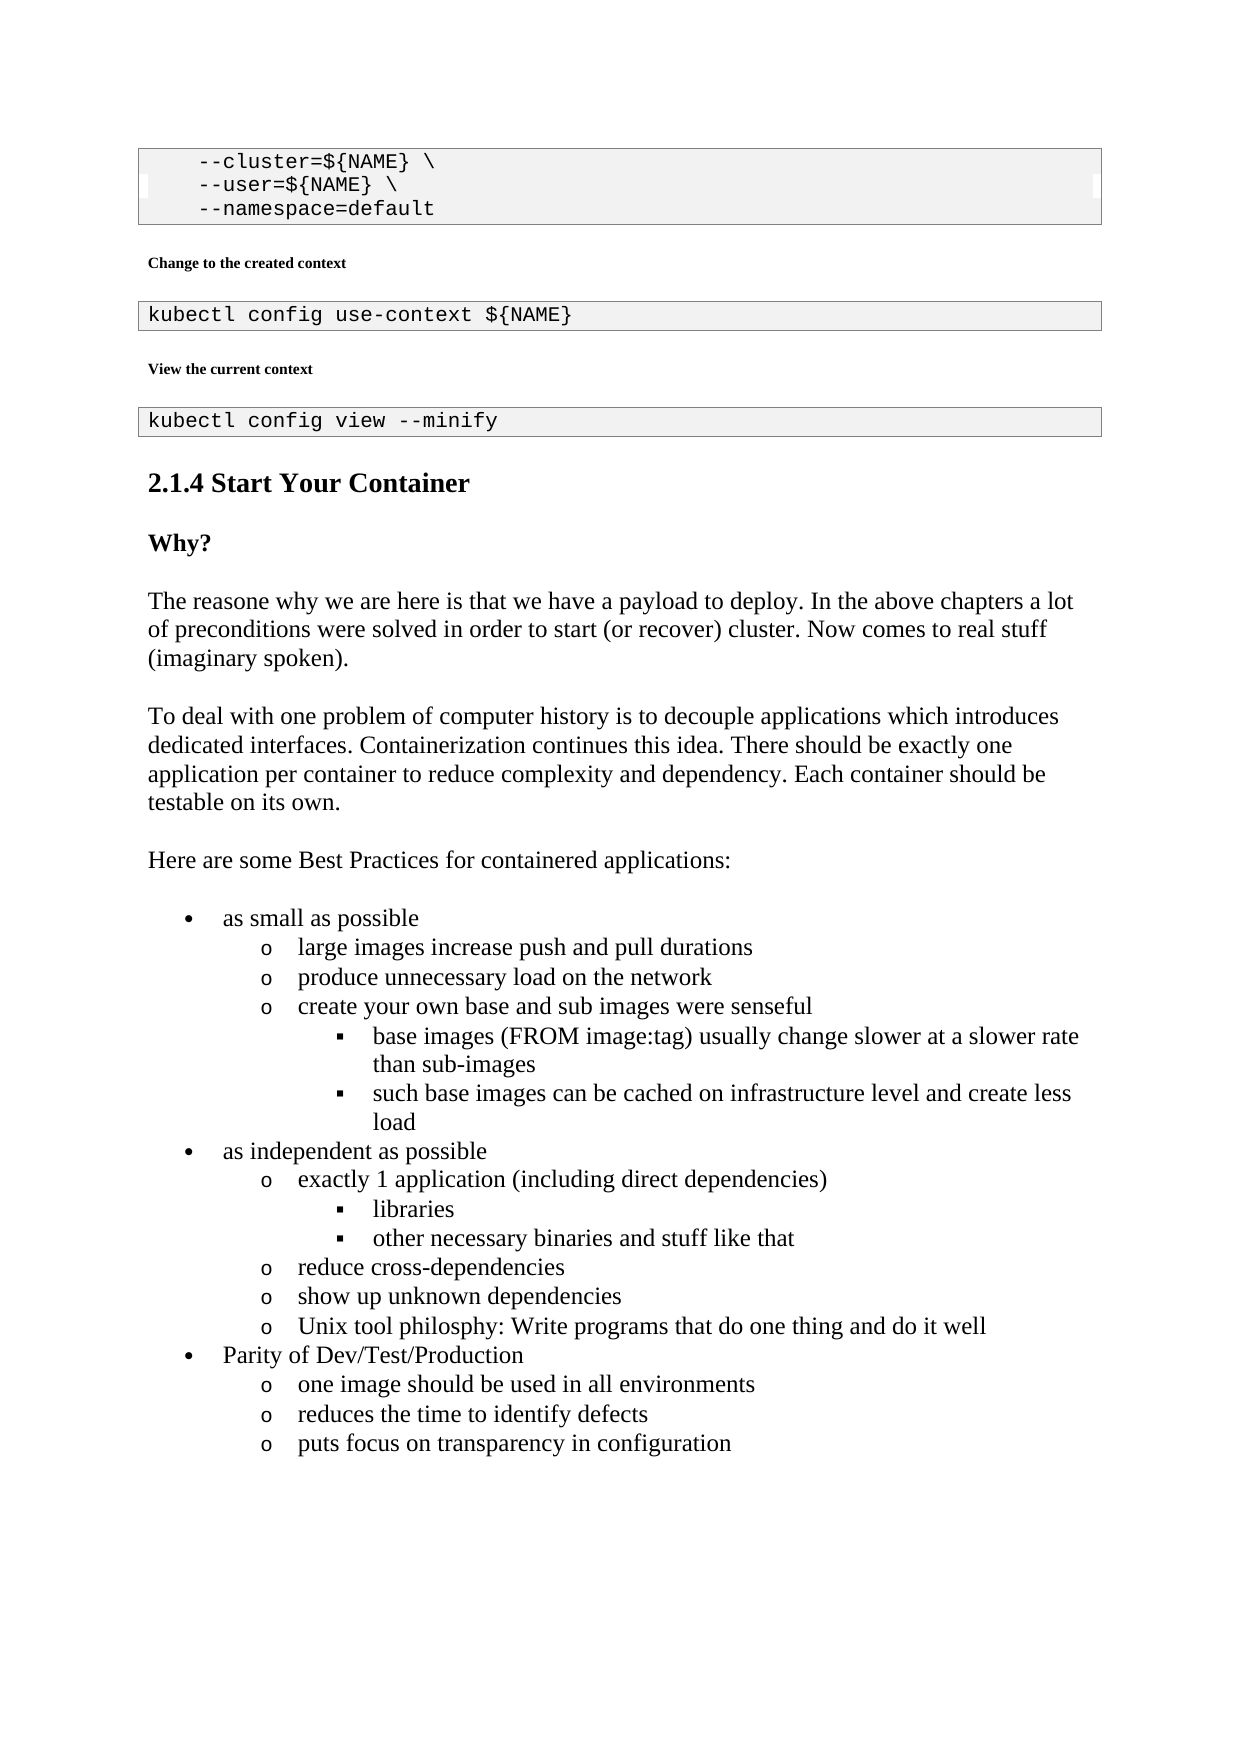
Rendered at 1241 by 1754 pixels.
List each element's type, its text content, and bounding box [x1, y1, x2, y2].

list libraries [335, 1194, 1093, 1223]
list Parity of Dev/Test/Production [185, 1340, 1093, 1369]
text --user=${NAME} \ [148, 174, 1093, 195]
text kubectl config use-context ${NAME} [139, 302, 1101, 330]
list base images (FROM image:tag) usually change slower at a slower rate than sub-images [335, 1021, 1093, 1078]
list such base images can be cached on infrastructure level and create less load [335, 1078, 1093, 1136]
text --cluster=${NAME} \ [139, 149, 1101, 174]
list large images increase push and pull durations [260, 932, 1093, 962]
list create your own base and sub images were senseful [260, 991, 1093, 1021]
list other necessary binaries and stuff like that [335, 1223, 1093, 1252]
text To deal with one problem of computer history is to decouple applications which introduces dedicated interfaces. Containerization continues this idea. There should be exactly one application per container to reduce complexity and dependency. Each container should be testable on its own. [148, 701, 1093, 816]
text Here are some Best Practices for containered applications: [148, 845, 1093, 874]
text Why? [148, 528, 1093, 557]
text The reasone why we are here is that we have a payload to deploy. In the above chapters a lot of preconditions were solved in order to start (or recover) cluster. Now comes to real stuff (imaginary spoken). [148, 586, 1093, 672]
list show up unknown dependencies [260, 1281, 1093, 1311]
list exactly 1 application (including direct dependencies) [260, 1164, 1093, 1194]
list one image should be used in all environments [260, 1369, 1093, 1399]
list Unix tool philosphy: Write programs that do one thing and do it well [260, 1311, 1093, 1340]
list produce unnecessary load on the network [260, 962, 1093, 991]
list as small as possible [185, 903, 1093, 932]
text View the current context [148, 360, 1093, 378]
text kubectl config view --minify [139, 408, 1101, 436]
text 2.1.4 Start Your Container [148, 466, 1093, 499]
list reduce cross-dependencies [260, 1252, 1093, 1281]
text --namespace=default [139, 195, 1101, 224]
text Change to the created context [148, 254, 1093, 272]
list puts focus on transparency in configuration [260, 1428, 1093, 1458]
list reduces the time to identify defects [260, 1399, 1093, 1428]
list as independent as possible [185, 1136, 1093, 1164]
